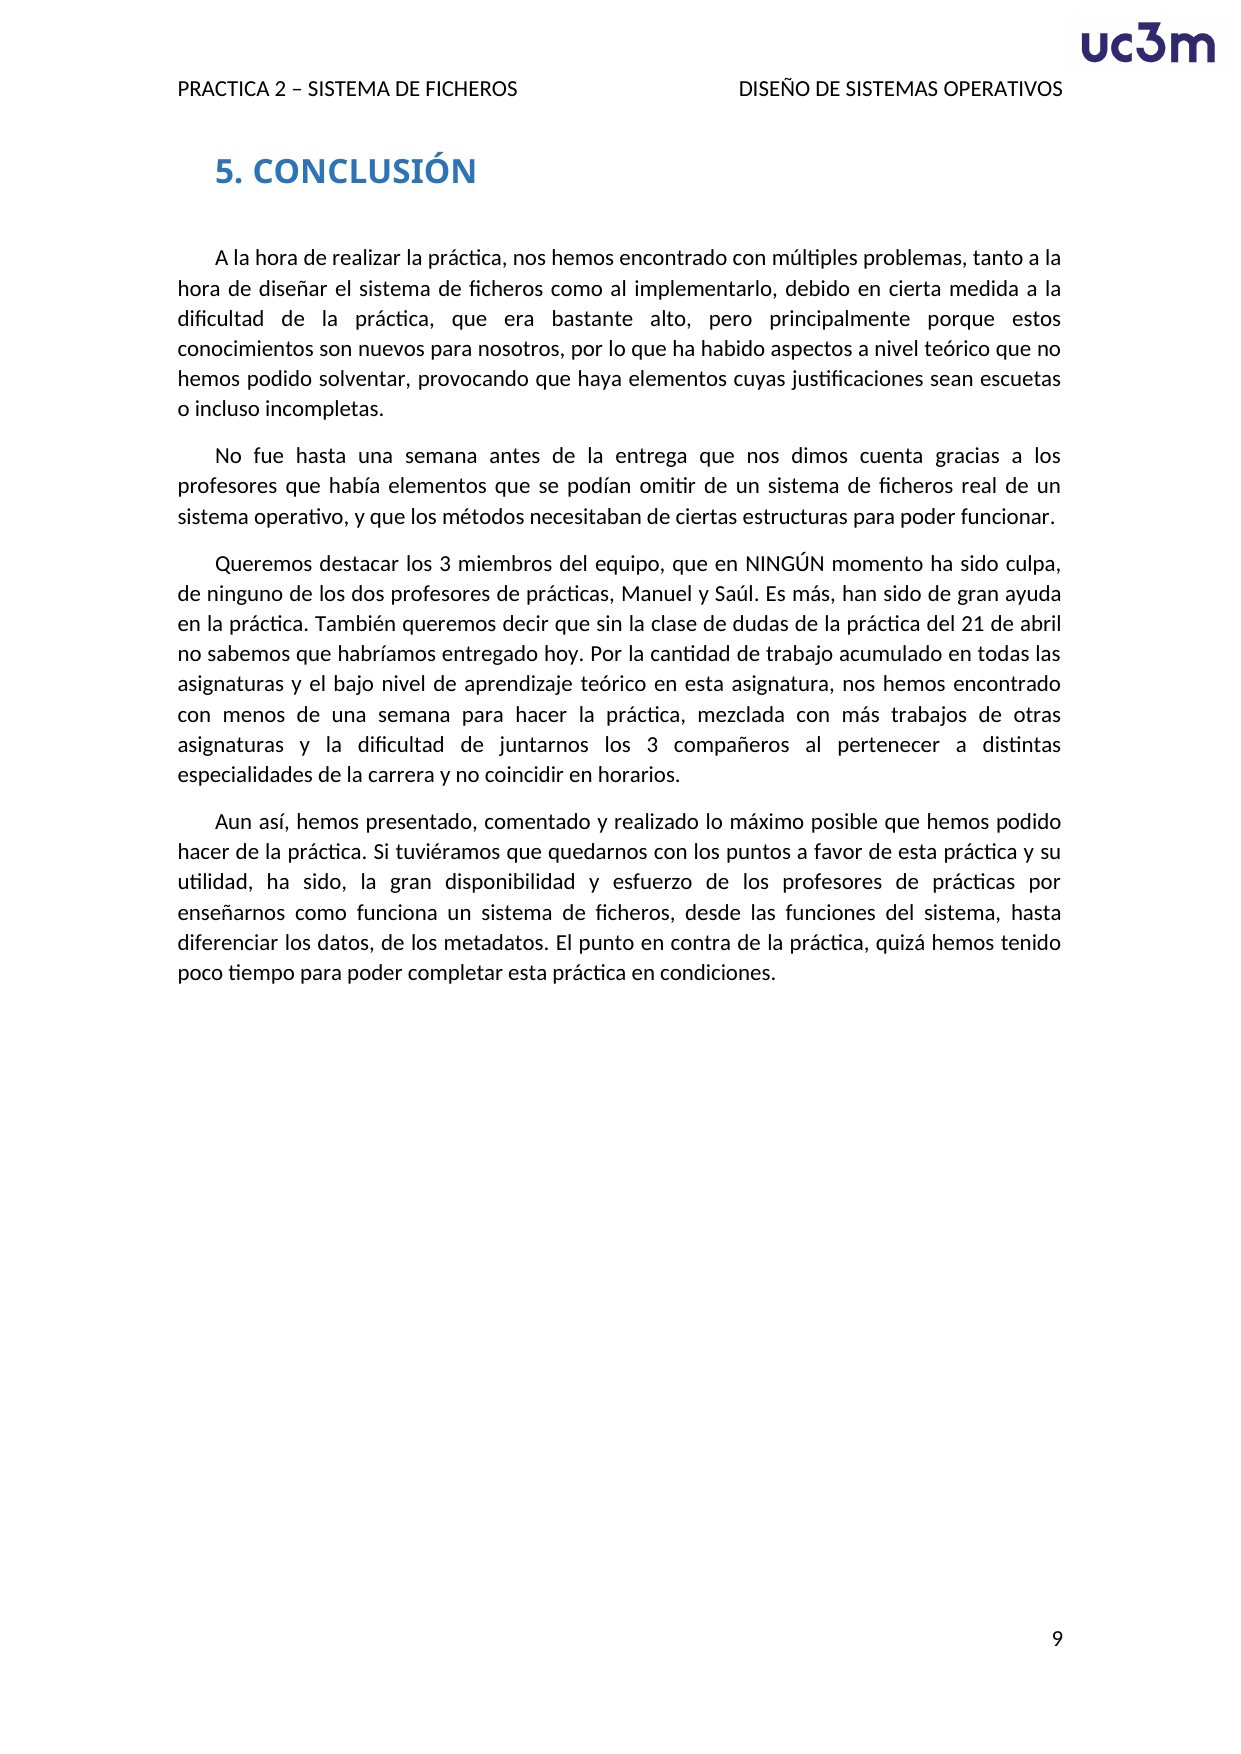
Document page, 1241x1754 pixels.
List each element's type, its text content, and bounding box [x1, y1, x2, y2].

text A la hora de realizar la práctica, nos hemos encontrado con múltiples problemas, tanto a la hora de diseñar el sistema de ficheros como al implementarlo, debido en cierta medida a la dificultad de la práctica, que era bastante alto, pero principalmente porque estos conocimientos son nuevos para nosotros, por lo que ha habido aspectos a nivel teórico que no hemos podido solventar, provocando que haya elementos cuyas justificaciones sean escuetas o incluso incompletas. [177, 243, 1063, 422]
subtitle CONCLUSIÓN [215, 148, 1063, 193]
text No fue hasta una semana antes de la entrega que nos dimos cuenta gracias a los profesores que había elementos que se podían omitir de un sistema de ficheros real de un sistema operativo, y que los métodos necesitaban de ciertas estructuras para poder funcionar. [177, 441, 1063, 530]
text Queremos destacar los 3 miembros del equipo, que en NINGÚN momento ha sido culpa, de ninguno de los dos profesores de prácticas, Manuel y Saúl. Es más, han sido de gran ayuda en la práctica. También queremos decir que sin la clase de dudas de la práctica del 21 de abril no sabemos que habríamos entregado hoy. Por la cantidad de trabajo acumulado en todas las asignaturas y el bajo nivel de aprendizaje teórico en esta asignatura, nos hemos encontrado con menos de una semana para hacer la práctica, mezclada con más trabajos de otras asignaturas y la dificultad de juntarnos los 3 compañeros al pertenecer a distintas especialidades de la carrera y no coincidir en horarios. [177, 549, 1063, 788]
text Aun así, hemos presentado, comentado y realizado lo máximo posible que hemos podido hacer de la práctica. Si tuviéramos que quedarnos con los puntos a favor de esta práctica y su utilidad, ha sido, la gran disponibilidad y esfuerzo de los profesores de prácticas por enseñarnos como funciona un sistema de ficheros, desde las funciones del sistema, hasta diferenciar los datos, de los metadatos. El punto en contra de la práctica, quizá hemos tenido poco tiempo para poder completar esta práctica en condiciones. [177, 807, 1063, 986]
